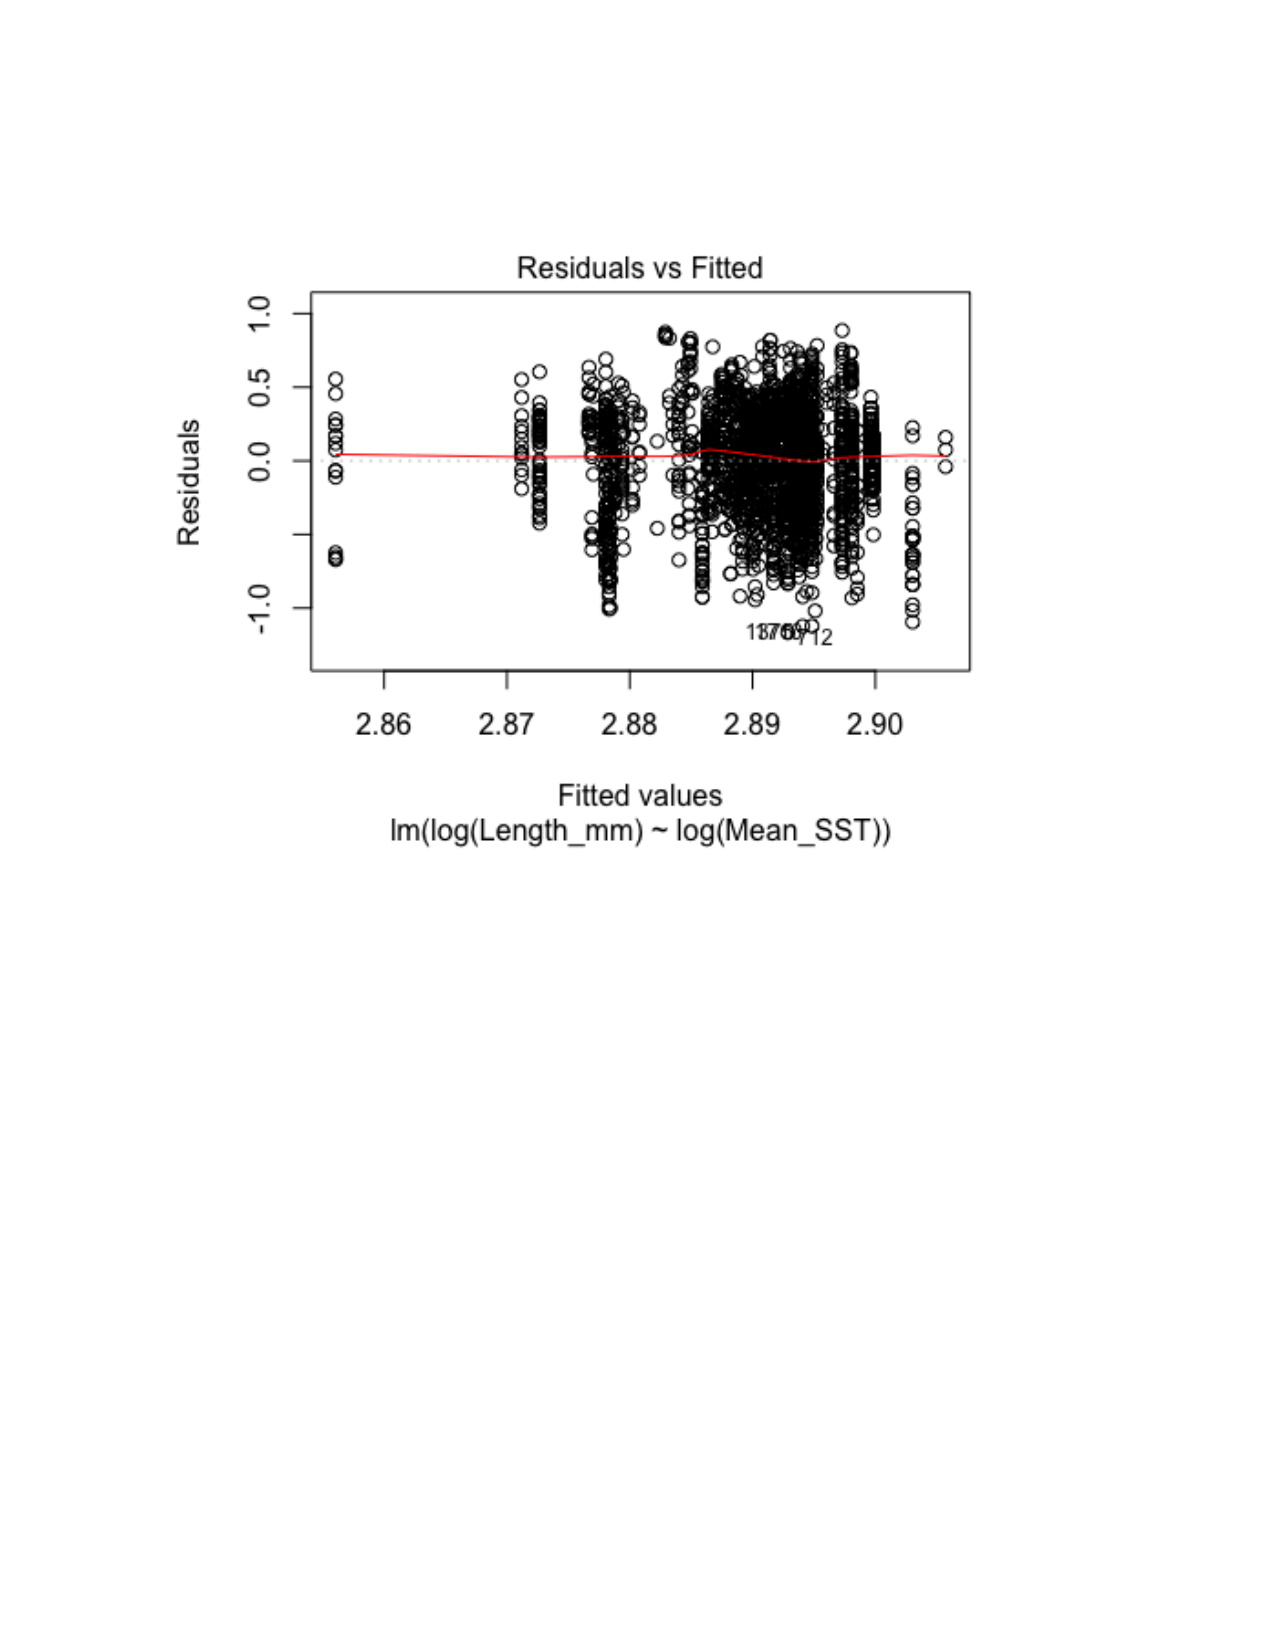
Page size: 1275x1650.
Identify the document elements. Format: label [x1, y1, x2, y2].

picture [168, 150, 1044, 850]
